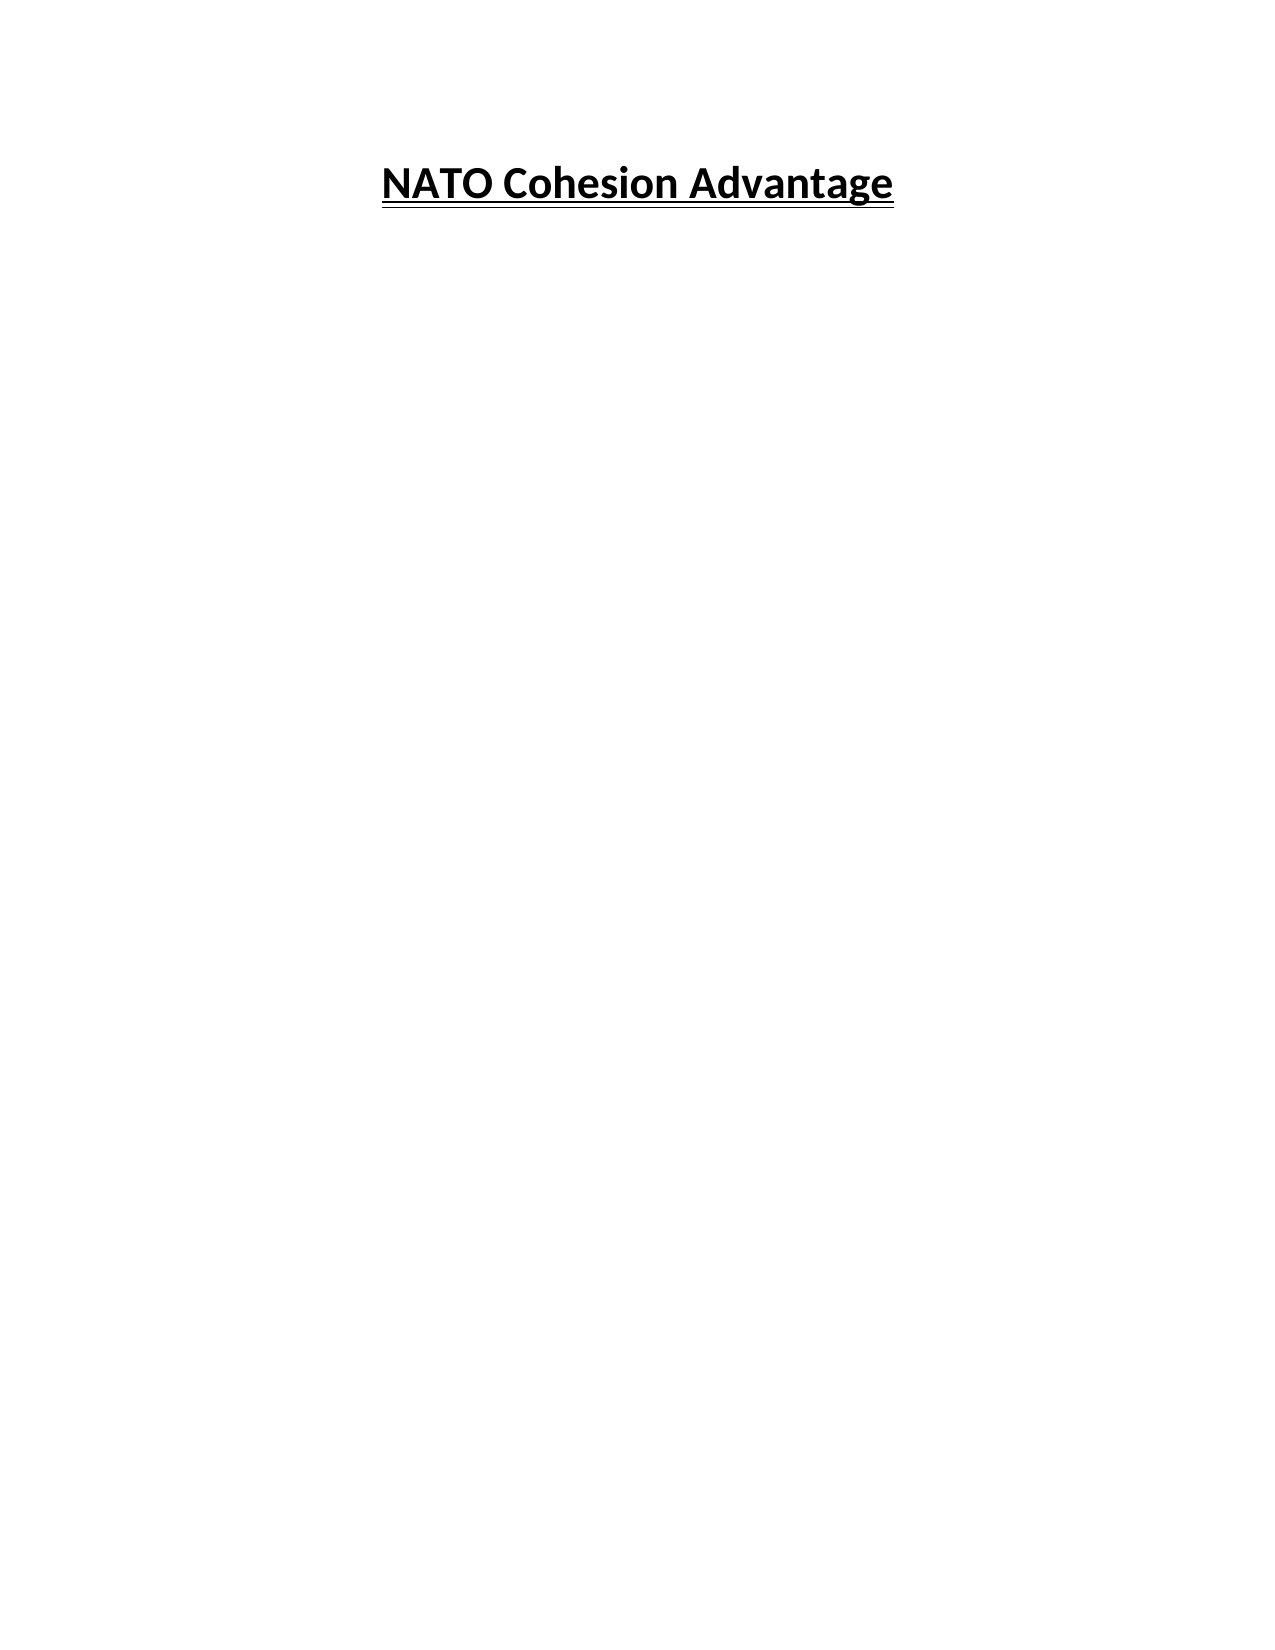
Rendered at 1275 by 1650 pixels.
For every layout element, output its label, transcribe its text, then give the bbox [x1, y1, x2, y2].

subtitle NATO Cohesion Advantage [150, 154, 1125, 210]
